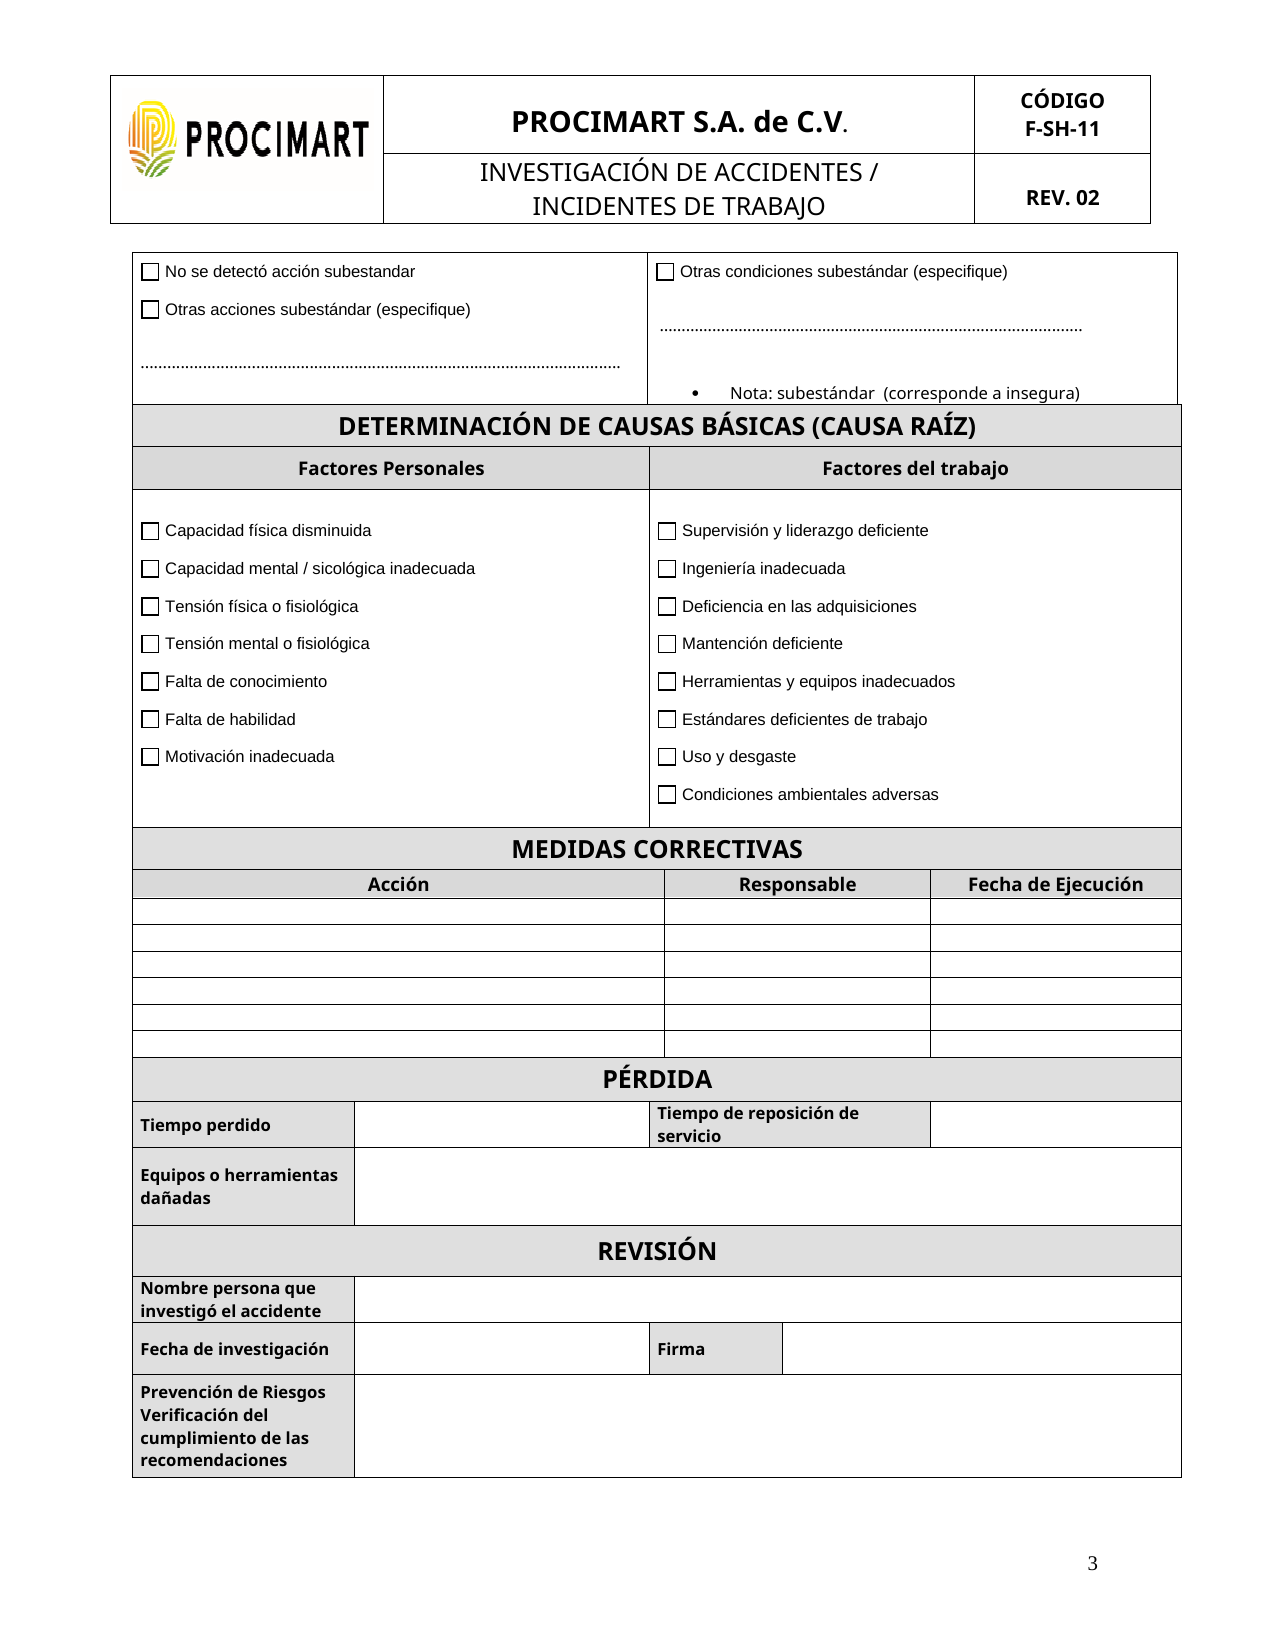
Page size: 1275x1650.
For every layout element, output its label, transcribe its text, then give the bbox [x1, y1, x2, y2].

table_cell [133, 952, 664, 977]
table_cell [931, 1005, 1181, 1030]
table_cell [783, 1323, 1181, 1374]
table_cell [665, 1005, 930, 1030]
table_cell [931, 1102, 1181, 1147]
table_cell Factores del trabajo [650, 447, 1181, 489]
table_cell [133, 925, 664, 951]
table_cell [931, 1031, 1181, 1057]
table_cell ………………………………………………………................................. Nota: subestándar (corresponde a insegura) [648, 253, 1177, 404]
table_cell [931, 978, 1181, 1004]
table_cell Acción [133, 870, 664, 897]
table_cell [133, 1031, 664, 1057]
table_cell [665, 899, 930, 924]
table_cell [355, 1323, 649, 1374]
table_cell [650, 490, 1181, 827]
table_cell Tiempo de reposición de servicio [650, 1102, 930, 1147]
table_cell Equipos o herramientas dañadas [133, 1148, 354, 1225]
table_cell Factores Personales [133, 447, 649, 489]
table_cell REVISIÓN [133, 1226, 1181, 1276]
table_cell [665, 1031, 930, 1057]
table_cell [665, 925, 930, 951]
table_cell Firma [650, 1323, 782, 1374]
table_cell [133, 899, 664, 924]
table_cell Responsable [665, 870, 930, 897]
table_cell Tiempo perdido [133, 1102, 354, 1147]
table_cell Prevención de Riesgos Verificación del cumplimiento de las recomendaciones [133, 1375, 354, 1477]
picture [122, 88, 374, 191]
table_cell [665, 952, 930, 977]
table_cell [931, 899, 1181, 924]
table_cell ............................................................................................................ [133, 253, 647, 404]
table_cell [355, 1102, 649, 1147]
table_cell [355, 1148, 1181, 1225]
table_cell [133, 490, 649, 827]
table_cell PÉRDIDA [133, 1058, 1181, 1101]
table_cell [355, 1277, 1181, 1322]
table_cell [931, 925, 1181, 951]
table_cell Nombre persona que investigó el accidente [133, 1277, 354, 1322]
table_cell MEDIDAS CORRECTIVAS [133, 828, 1181, 869]
table_cell [133, 978, 664, 1004]
table_cell Fecha de Ejecución [931, 870, 1181, 897]
table_cell [133, 1005, 664, 1030]
table_cell [665, 978, 930, 1004]
table_cell [355, 1375, 1181, 1477]
table_cell DETERMINACIÓN DE CAUSAS BÁSICAS (CAUSA RAÍZ) [133, 405, 1181, 446]
table_cell [931, 952, 1181, 977]
table_cell Fecha de investigación [133, 1323, 354, 1374]
